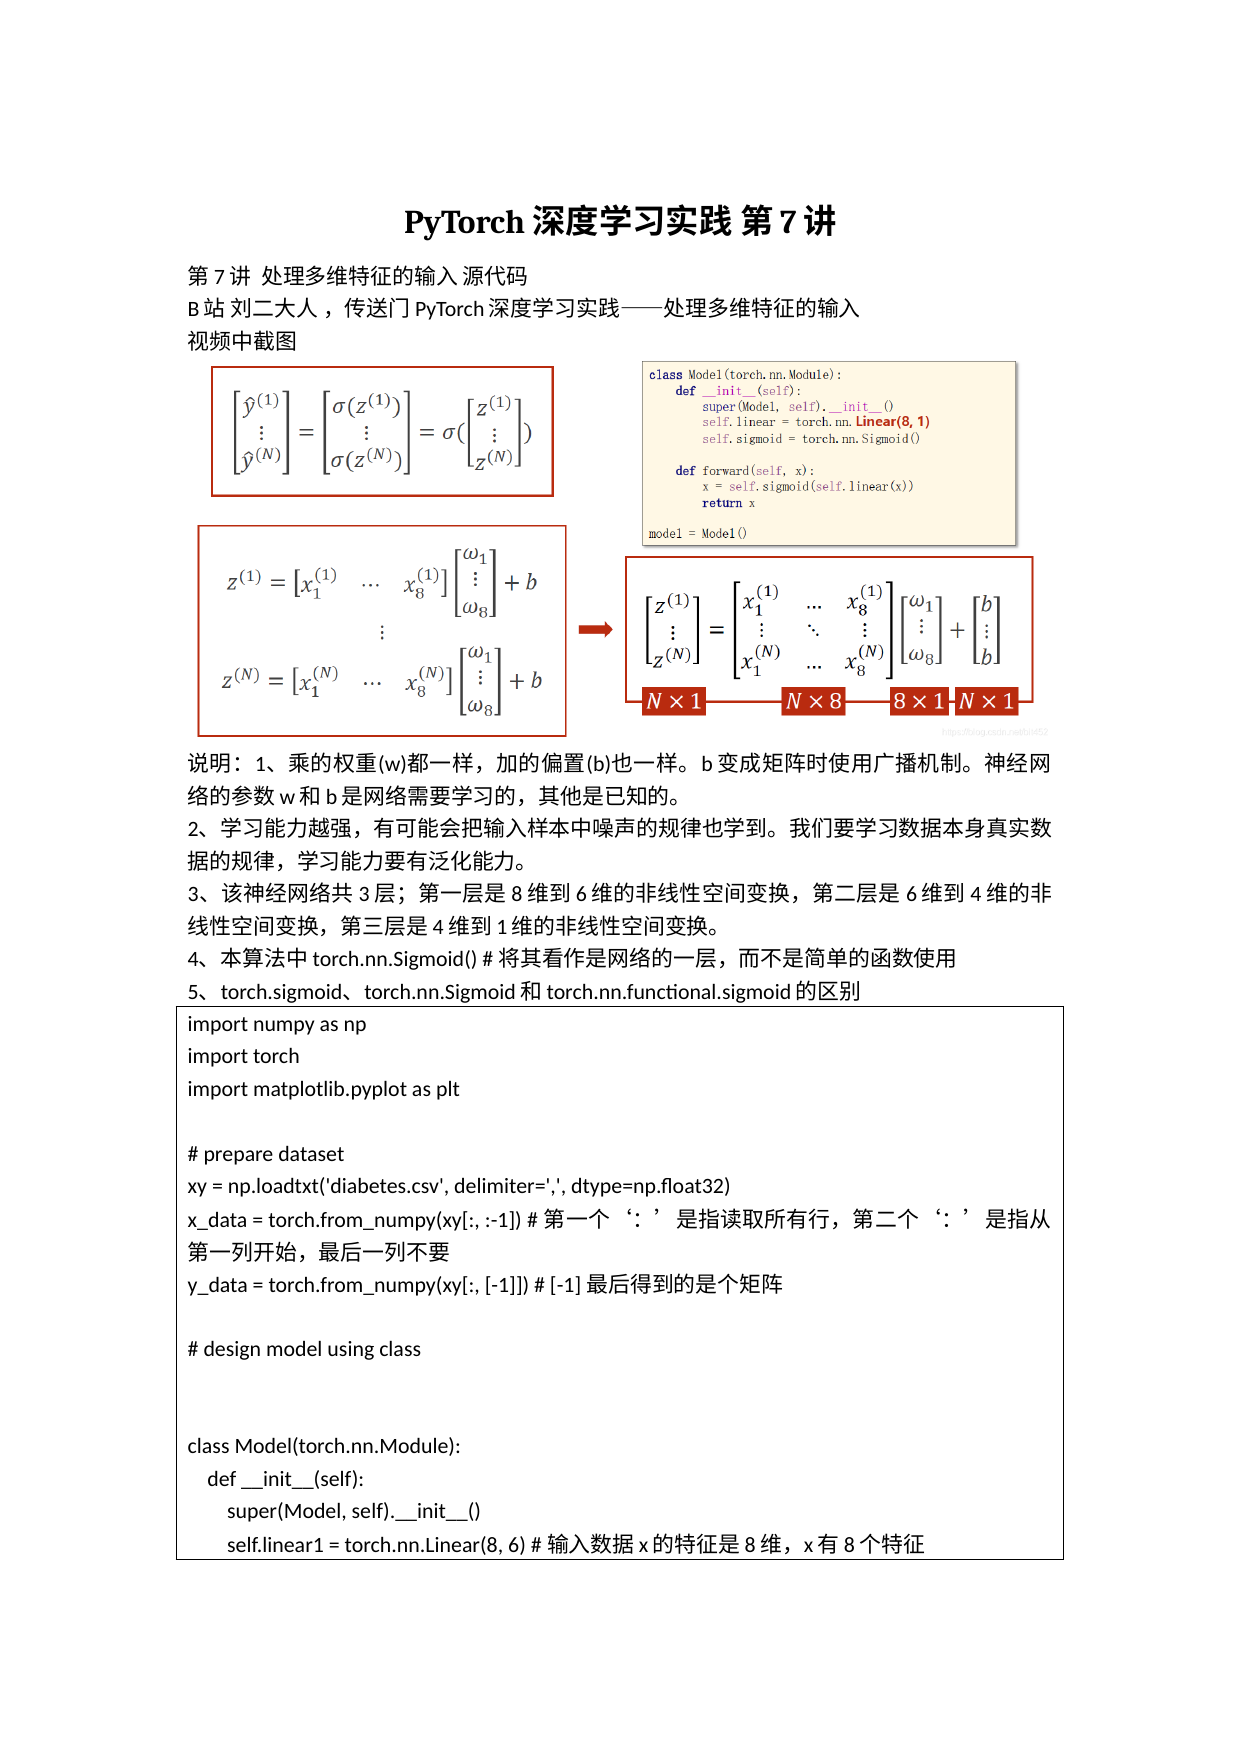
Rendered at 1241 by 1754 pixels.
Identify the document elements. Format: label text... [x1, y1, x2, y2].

text 4、本算法中torch.nn.Sigmoid() # 将其看作是网络的一层，而不是简单的函数使用 [187, 941, 1053, 973]
text 说明：1、乘的权重(w)都一样，加的偏置(b)也一样。b变成矩阵时使用广播机制。神经网络的参数w和b是网络需要学习的，其他是已知的。 [187, 746, 1053, 811]
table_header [177, 1007, 1063, 1559]
text B站 刘二大人 ，传送门PyTorch深度学习实践——处理多维特征的输入 [187, 291, 1053, 323]
text 2、学习能力越强，有可能会把输入样本中噪声的规律也学到。我们要学习数据本身真实数据的规律，学习能力要有泛化能力。 [187, 811, 1053, 876]
picture [187, 355, 1053, 742]
title PyTorch 深度学习实践 第7讲 [187, 187, 1053, 252]
text 视频中截图 [187, 323, 1053, 355]
text 5、torch.sigmoid、torch.nn.Sigmoid和torch.nn.functional.sigmoid的区别 [187, 973, 1053, 1006]
text 3、该神经网络共3层；第一层是8维到6维的非线性空间变换，第二层是6维到4维的非线性空间变换，第三层是4维到1维的非线性空间变换。 [187, 876, 1053, 941]
text 第7讲 处理多维特征的输入 源代码 [187, 258, 1053, 291]
